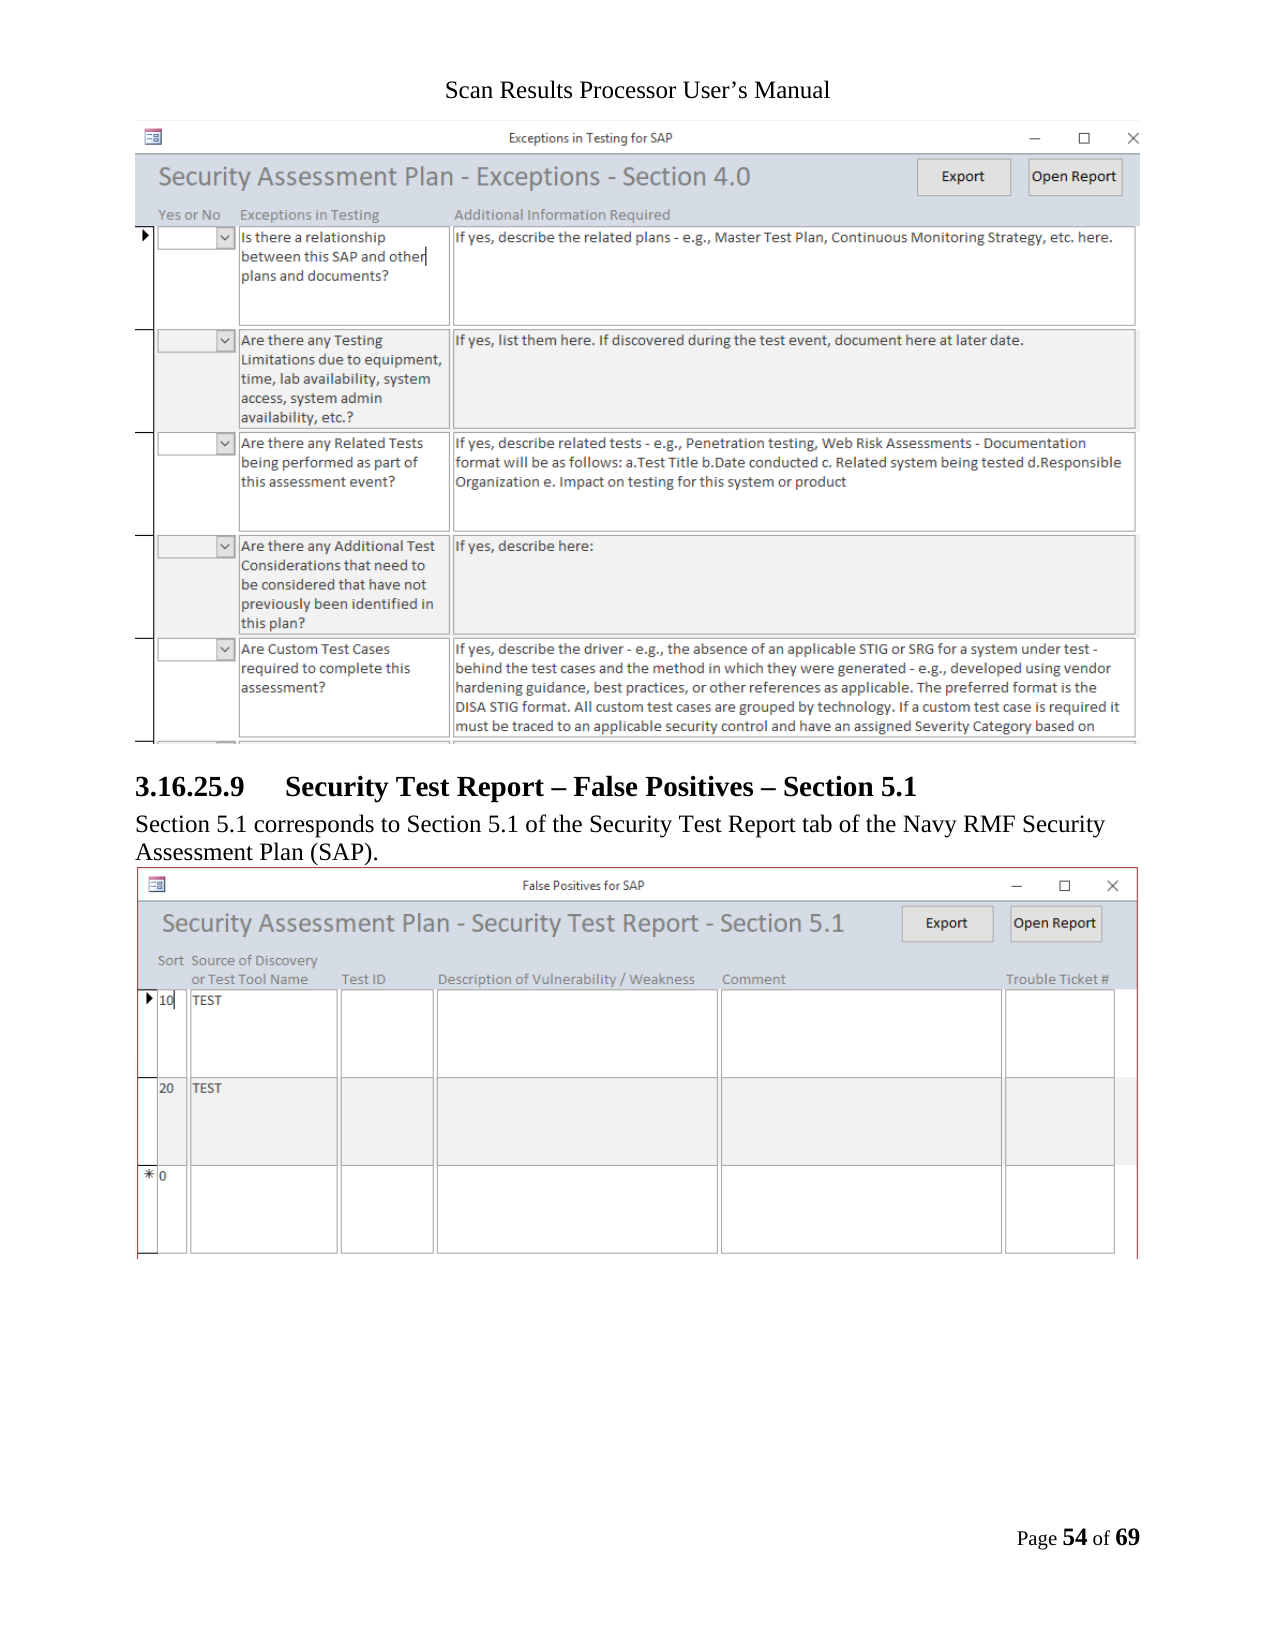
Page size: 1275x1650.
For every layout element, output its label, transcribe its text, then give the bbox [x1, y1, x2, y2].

picture [135, 120, 1140, 744]
subtitle Security Test Report – False Positives – Section 5.1 [135, 769, 1140, 802]
text Section 5.1 corresponds to Section 5.1 of the Security Test Report tab of the Navy RMF Security Assessment Plan (SAP). [135, 809, 1140, 866]
picture [135, 866, 1140, 1259]
